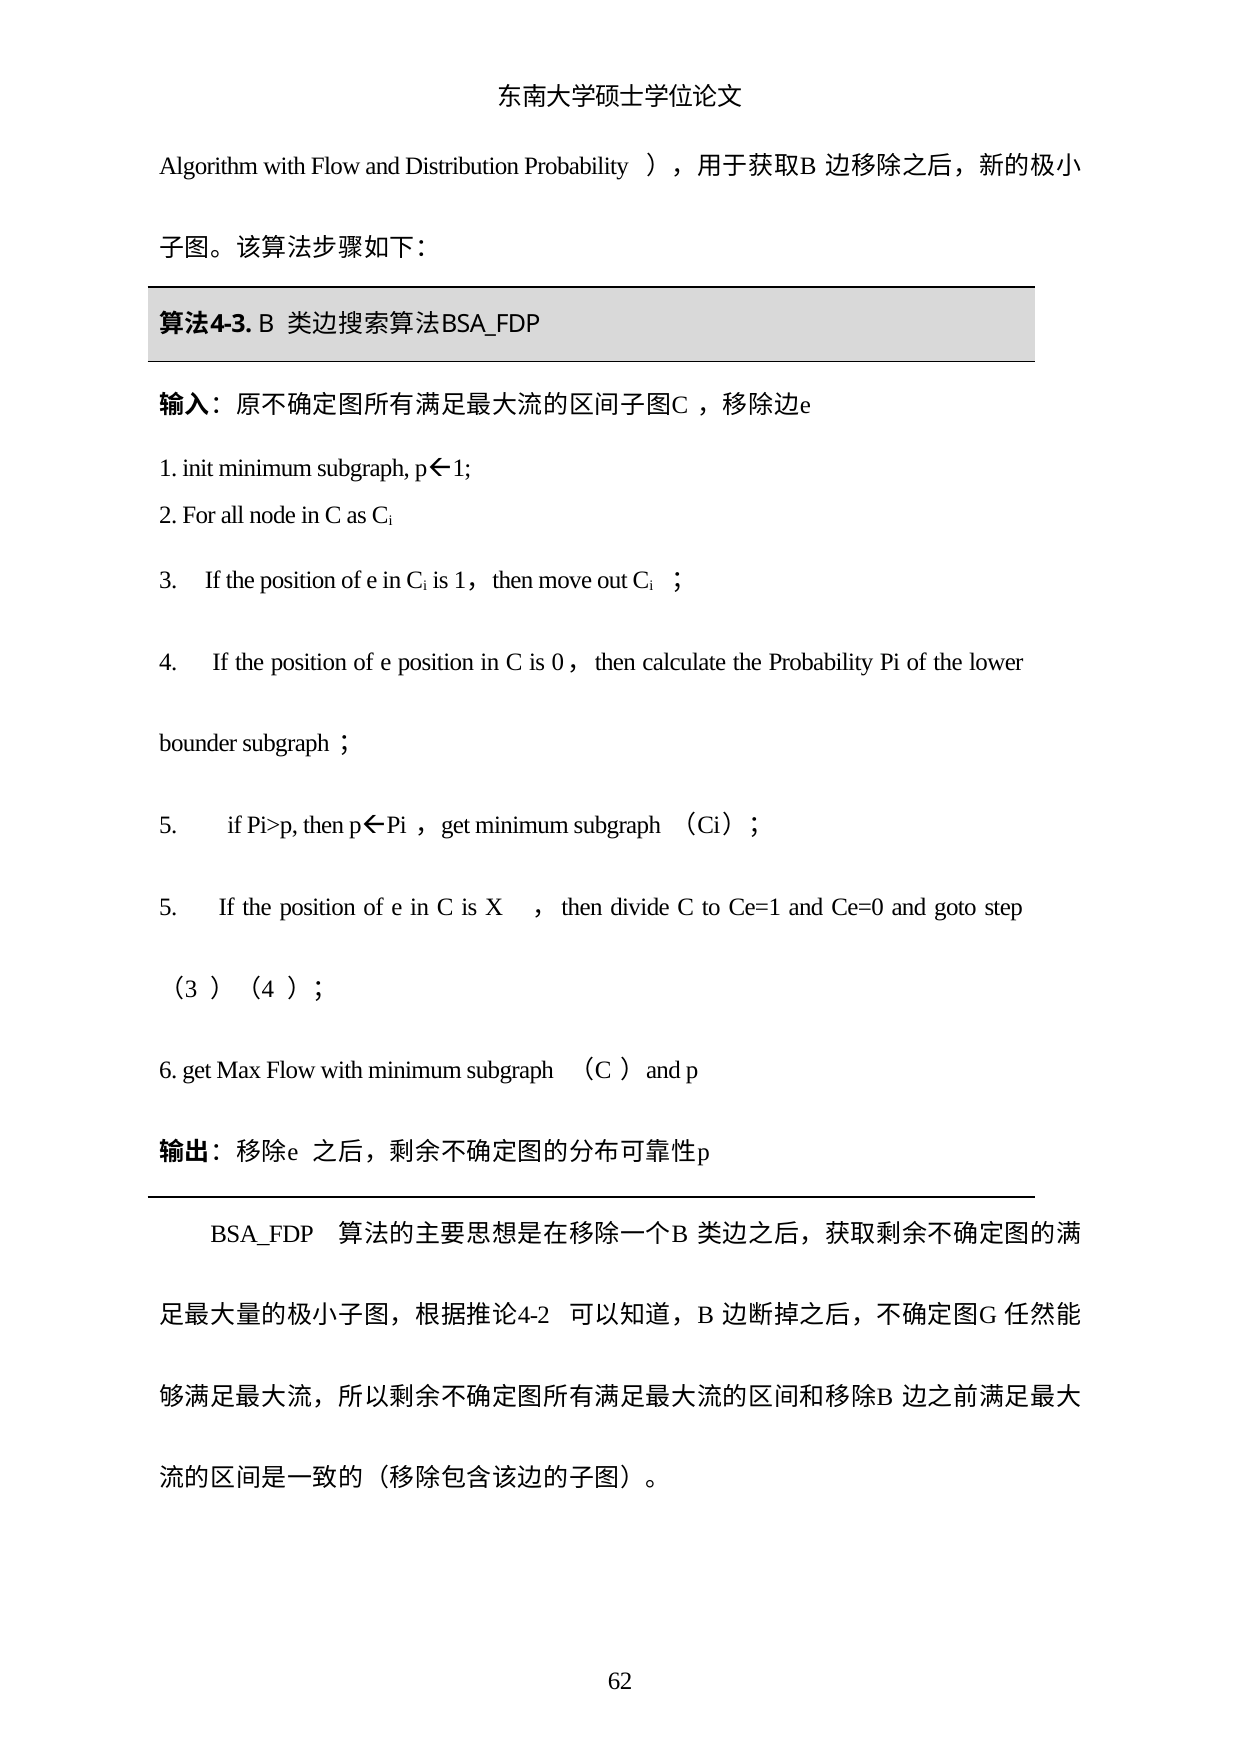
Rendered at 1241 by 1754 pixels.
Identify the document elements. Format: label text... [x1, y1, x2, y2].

table_cell 输入：原不确定图所有满足最大流的区间子图C，移除边e 1. init minimum subgraph, p1; 2. For all node in C as Ci 3. If the position of e in Ci is 1，then move out Ci； 4. If the position of e position in C is 0，then calculate the Probability Pi of the lower bounder subgraph； 5. if Pi>p, then pPi，get minimum subgraph（Ci）； 5. If the position of e in C is X，then divide C to Ce=1 and Ce=0 and goto step （3）（4）； 6. get Max Flow with minimum subgraph（C）and p 输出：移除e之后，剩余不确定图的分布可靠性p [148, 362, 1035, 1196]
table_header 算法4-3. B类边搜索算法BSA_FDP [148, 288, 1035, 361]
text BSA_FDP算法的主要思想是在移除一个B类边之后，获取剩余不确定图的满足最大量的极小子图，根据推论4-2可以知道，B边断掉之后，不确定图G任然能够满足最大流，所以剩余不确定图所有满足最大流的区间和移除B边之前满足最大流的区间是一致的（移除包含该边的子图）。 [159, 1197, 1081, 1510]
